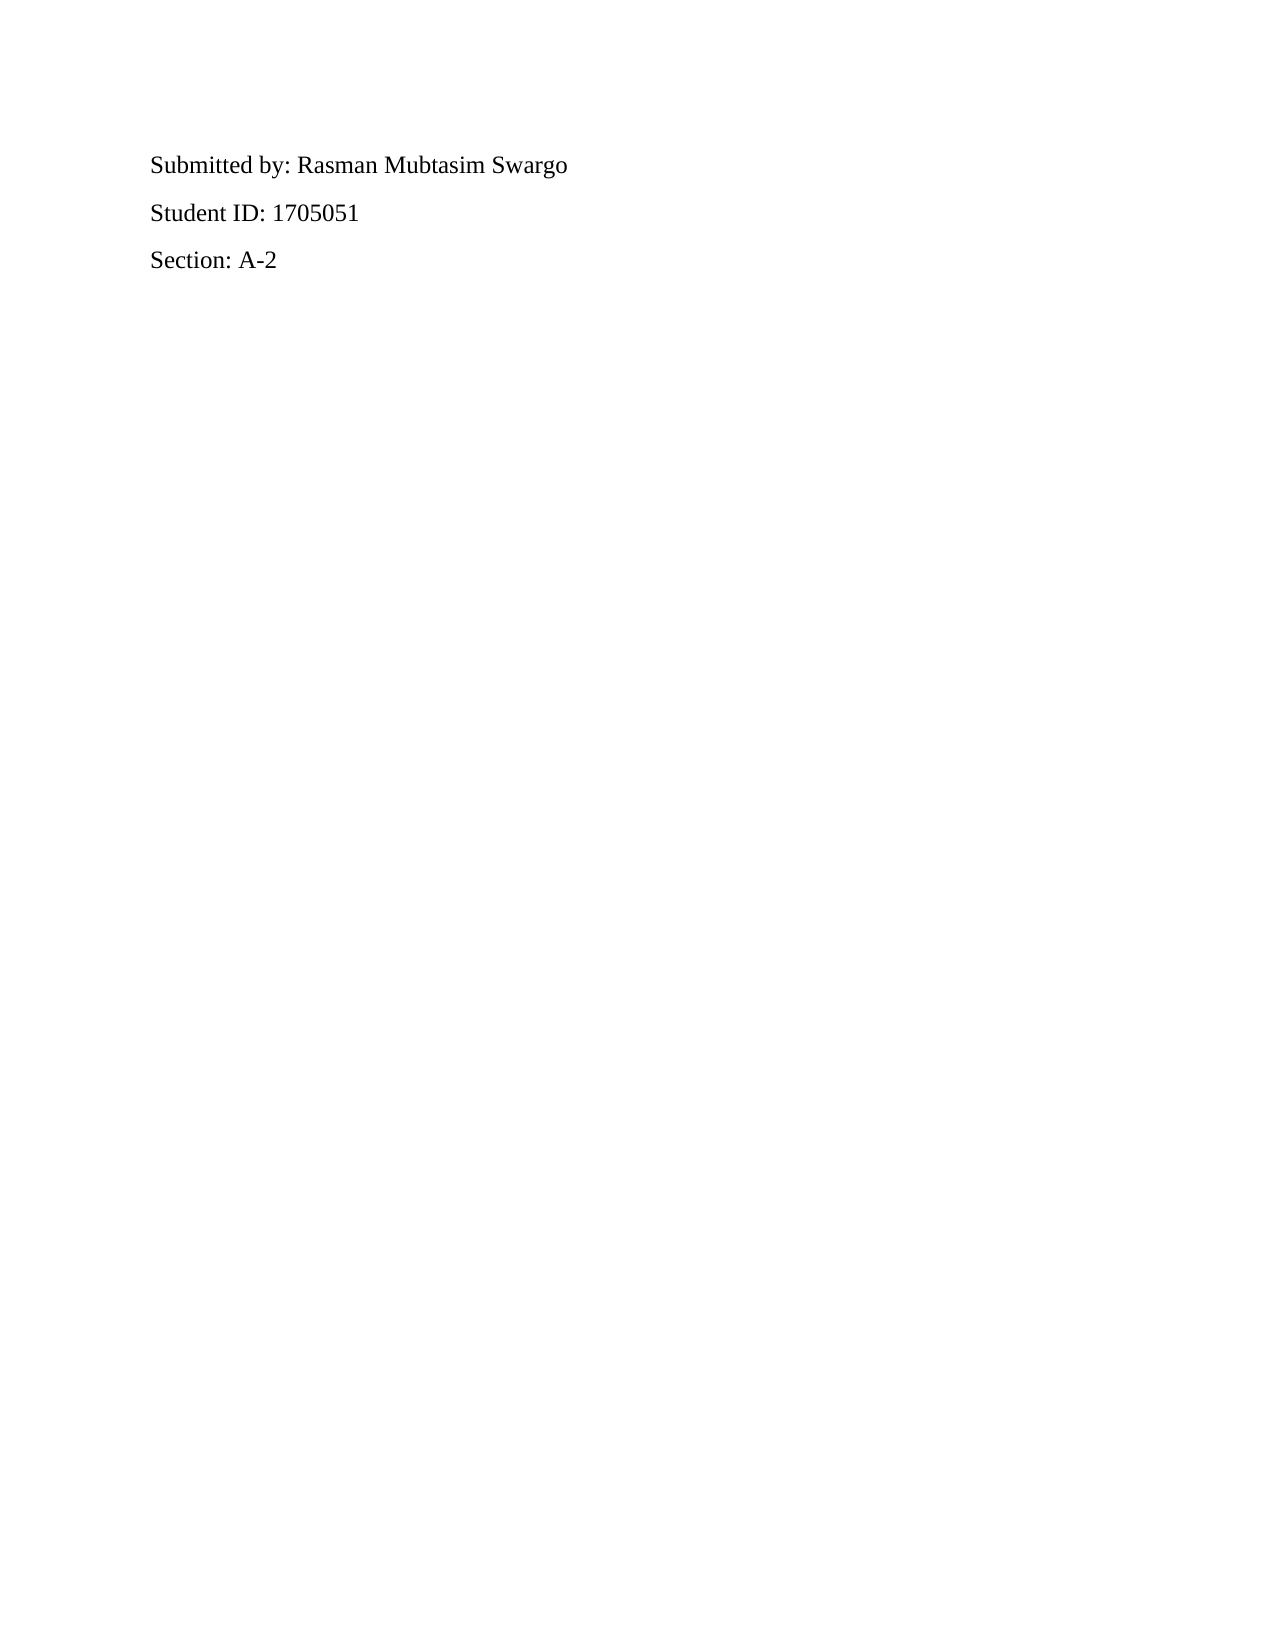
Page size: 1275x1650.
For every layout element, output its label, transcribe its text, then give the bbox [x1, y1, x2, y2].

text Section: A-2 [150, 245, 1125, 274]
text Student ID: 1705051 [150, 198, 1125, 226]
text Submitted by: Rasman Mubtasim Swargo [150, 150, 1125, 179]
